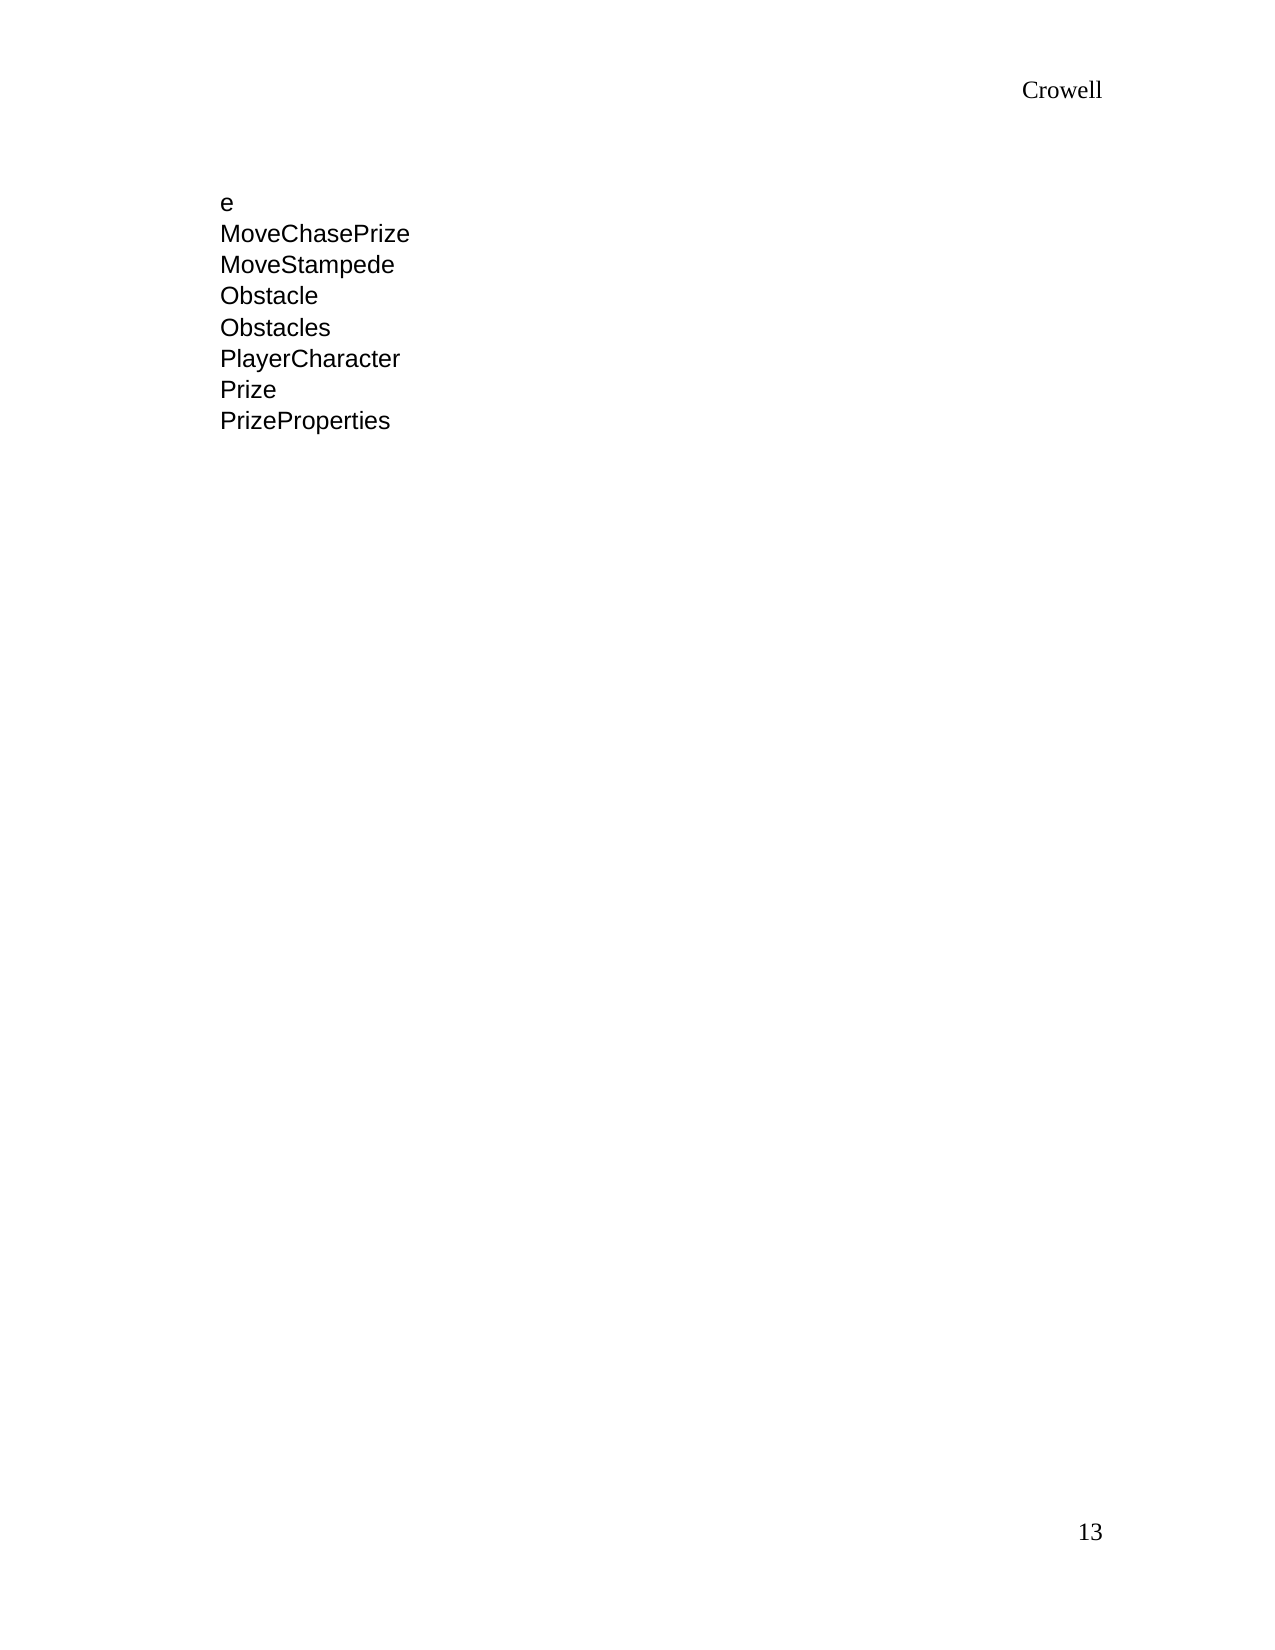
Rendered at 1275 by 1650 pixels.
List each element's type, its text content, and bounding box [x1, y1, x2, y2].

table_cell Prize [209, 373, 527, 404]
table_cell Obstacle [209, 279, 527, 310]
table_cell Obstacles [209, 310, 527, 341]
table_cell PrizeProperties [209, 404, 527, 435]
table_cell PlayerCharacter [209, 341, 527, 372]
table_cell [209, 188, 527, 216]
table_cell MoveChasePrize [209, 216, 527, 247]
table_cell MoveStampede [209, 248, 527, 279]
